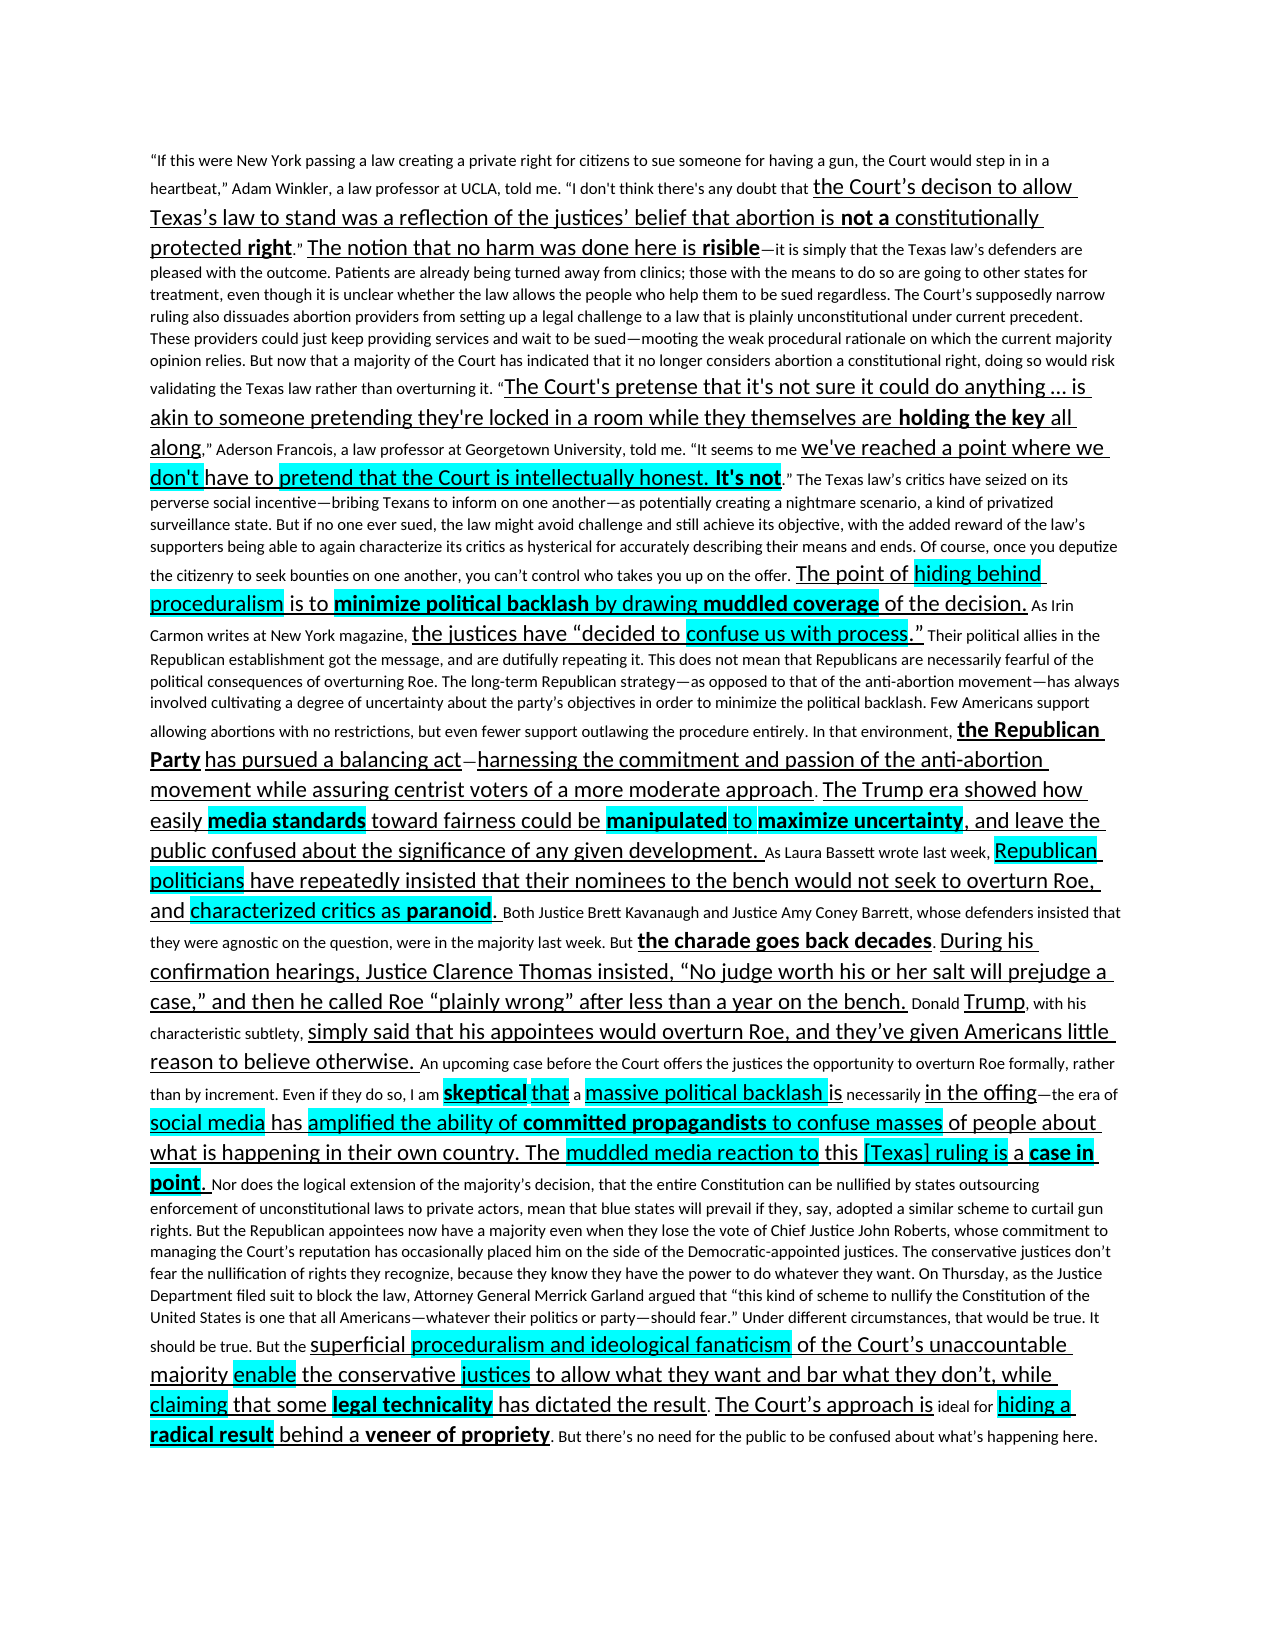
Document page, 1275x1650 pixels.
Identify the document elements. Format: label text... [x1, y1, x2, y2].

text “If this were New York passing a law creating a private right for citizens to sue someone for having a gun, the Court would step in in a heartbeat,” Adam Winkler, a law professor at UCLA, told me. “I don't think there's any doubt that the Court’s decison to allow Texas’s law to stand was a reflection of the justices’ belief that abortion is not a constitutionally protected right.” The notion that no harm was done here is risible—it is simply that the Texas law’s defenders are pleased with the outcome. Patients are already being turned away from clinics; those with the means to do so are going to other states for treatment, even though it is unclear whether the law allows the people who help them to be sued regardless. The Court’s supposedly narrow ruling also dissuades abortion providers from setting up a legal challenge to a law that is plainly unconstitutional under current precedent. These providers could just keep providing services and wait to be sued—mooting the weak procedural rationale on which the current majority opinion relies. But now that a majority of the Court has indicated that it no longer considers abortion a constitutional right, doing so would risk validating the Texas law rather than overturning it. “The Court's pretense that it's not sure it could do anything … is akin to someone pretending they're locked in a room while they themselves are holding the key all along,” Aderson Francois, a law professor at Georgetown University, told me. “It seems to me we've reached a point where we don't have to pretend that the Court is intellectually honest. It's not.” The Texas law’s critics have seized on its perverse social incentive—bribing Texans to inform on one another—as potentially creating a nightmare scenario, a kind of privatized surveillance state. But if no one ever sued, the law might avoid challenge and still achieve its objective, with the added reward of the law’s supporters being able to again characterize its critics as hysterical for accurately describing their means and ends. Of course, once you deputize the citizenry to seek bounties on one another, you can’t control who takes you up on the offer. The point of hiding behind proceduralism is to minimize political backlash by drawing muddled coverage of the decision. As Irin Carmon writes at New York magazine, the justices have “decided to confuse us with process.” Their political allies in the Republican establishment got the message, and are dutifully repeating it. This does not mean that Republicans are necessarily fearful of the political consequences of overturning Roe. The long-term Republican strategy—as opposed to that of the anti-abortion movement—has always involved cultivating a degree of uncertainty about the party’s objectives in order to minimize the political backlash. Few Americans support allowing abortions with no restrictions, but even fewer support outlawing the procedure entirely. In that environment, the Republican Party has pursued a balancing act—harnessing the commitment and passion of the anti-abortion movement while assuring centrist voters of a more moderate approach. The Trump era showed how easily media standards toward fairness could be manipulated to maximize uncertainty, and leave the public confused about the significance of any given development. As Laura Bassett wrote last week, Republican politicians have repeatedly insisted that their nominees to the bench would not seek to overturn Roe, and characterized critics as paranoid. Both Justice Brett Kavanaugh and Justice Amy Coney Barrett, whose defenders insisted that they were agnostic on the question, were in the majority last week. But the charade goes back decades. During his confirmation hearings, Justice Clarence Thomas insisted, “No judge worth his or her salt will prejudge a case,” and then he called Roe “plainly wrong” after less than a year on the bench. Donald Trump, with his characteristic subtlety, simply said that his appointees would overturn Roe, and they’ve given Americans little reason to believe otherwise. An upcoming case before the Court offers the justices the opportunity to overturn Roe formally, rather than by increment. Even if they do so, I am skeptical that a massive political backlash is necessarily in the offing—the era of social media has amplified the ability of committed propagandists to confuse masses of people about what is happening in their own country. The muddled media reaction to this [Texas] ruling is a case in point. Nor does the logical extension of the majority’s decision, that the entire Constitution can be nullified by states outsourcing enforcement of unconstitutional laws to private actors, mean that blue states will prevail if they, say, adopted a similar scheme to curtail gun rights. But the Republican appointees now have a majority even when they lose the vote of Chief Justice John Roberts, whose commitment to managing the Court’s reputation has occasionally placed him on the side of the Democratic-appointed justices. The conservative justices don’t fear the nullification of rights they recognize, because they know they have the power to do whatever they want. On Thursday, as the Justice Department filed suit to block the law, Attorney General Merrick Garland argued that “this kind of scheme to nullify the Constitution of the United States is one that all Americans—whatever their politics or party—should fear.” Under different circumstances, that would be true. It should be true. But the superficial proceduralism and ideological fanaticism of the Court’s unaccountable majority enable the conservative justices to allow what they want and bar what they don’t, while claiming that some legal technicality has dictated the result. The Court’s approach is ideal for hiding a radical result behind a veneer of propriety. But there’s no need for the public to be confused about what’s happening here. [150, 150, 1125, 1448]
